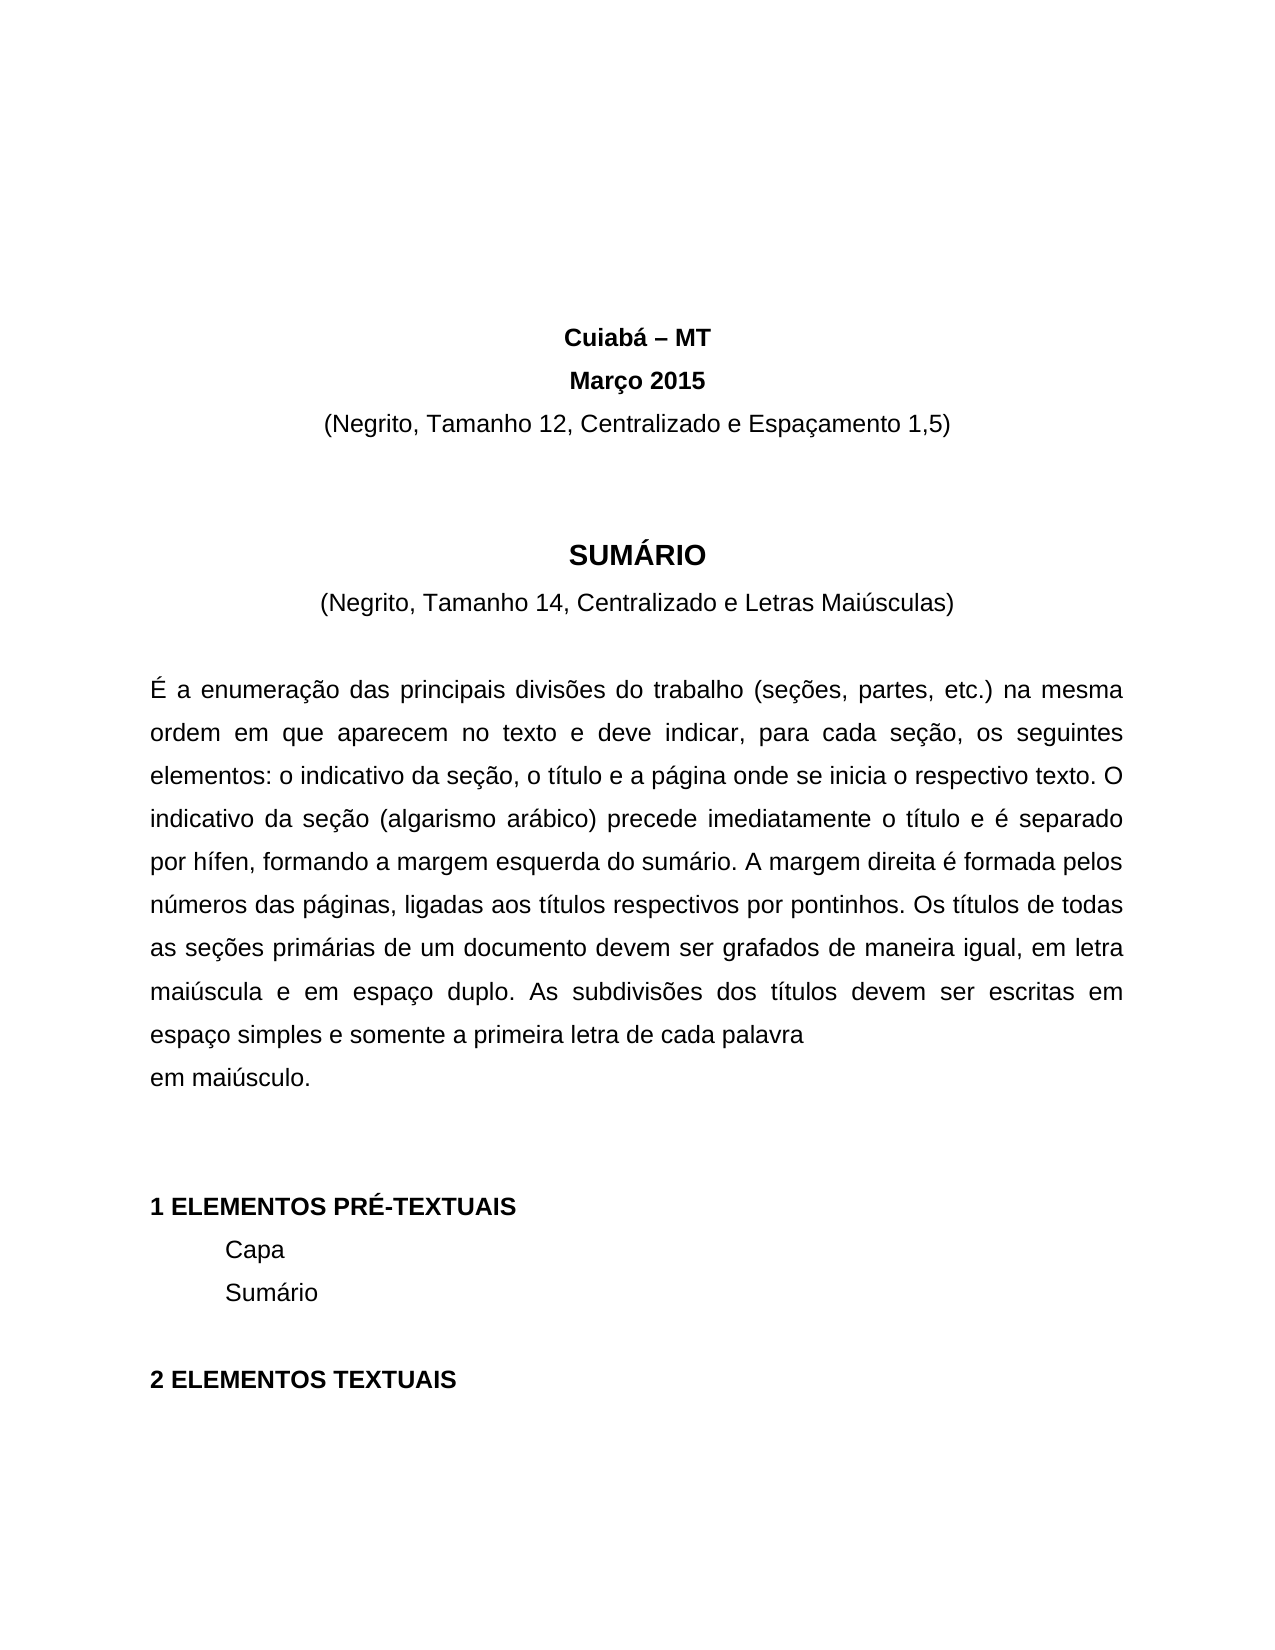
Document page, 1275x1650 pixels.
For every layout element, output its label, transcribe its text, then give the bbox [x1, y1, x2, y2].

text 2 ELEMENTOS TEXTUAIS [150, 1365, 1125, 1393]
text 1 ELEMENTOS PRÉ-TEXTUAIS [150, 1192, 1125, 1221]
text Capa [225, 1235, 1125, 1264]
text SUMÁRIO [150, 538, 1125, 572]
text (Negrito, Tamanho 14, Centralizado e Letras Maiúsculas) [150, 588, 1125, 617]
text em maiúsculo. [150, 1063, 1125, 1092]
text (Negrito, Tamanho 12, Centralizado e Espaçamento 1,5) [150, 409, 1125, 437]
text Março 2015 [150, 366, 1125, 394]
text Sumário [225, 1278, 1125, 1307]
text Cuiabá – MT [150, 322, 1125, 351]
text É a enumeração das principais divisões do trabalho (seções, partes, etc.) na mesma ordem em que aparecem no texto e deve indicar, para cada seção, os seguintes elementos: o indicativo da seção, o título e a página onde se inicia o respectivo texto. O indicativo da seção (algarismo arábico) precede imediatamente o título e é separado por hífen, formando a margem esquerda do sumário. A margem direita é formada pelos números das páginas, ligadas aos títulos respectivos por pontinhos. Os títulos de todas as seções primárias de um documento devem ser grafados de maneira igual, em letra maiúscula e em espaço duplo. As subdivisões dos títulos devem ser escritas em espaço simples e somente a primeira letra de cada palavra [150, 675, 1125, 1048]
